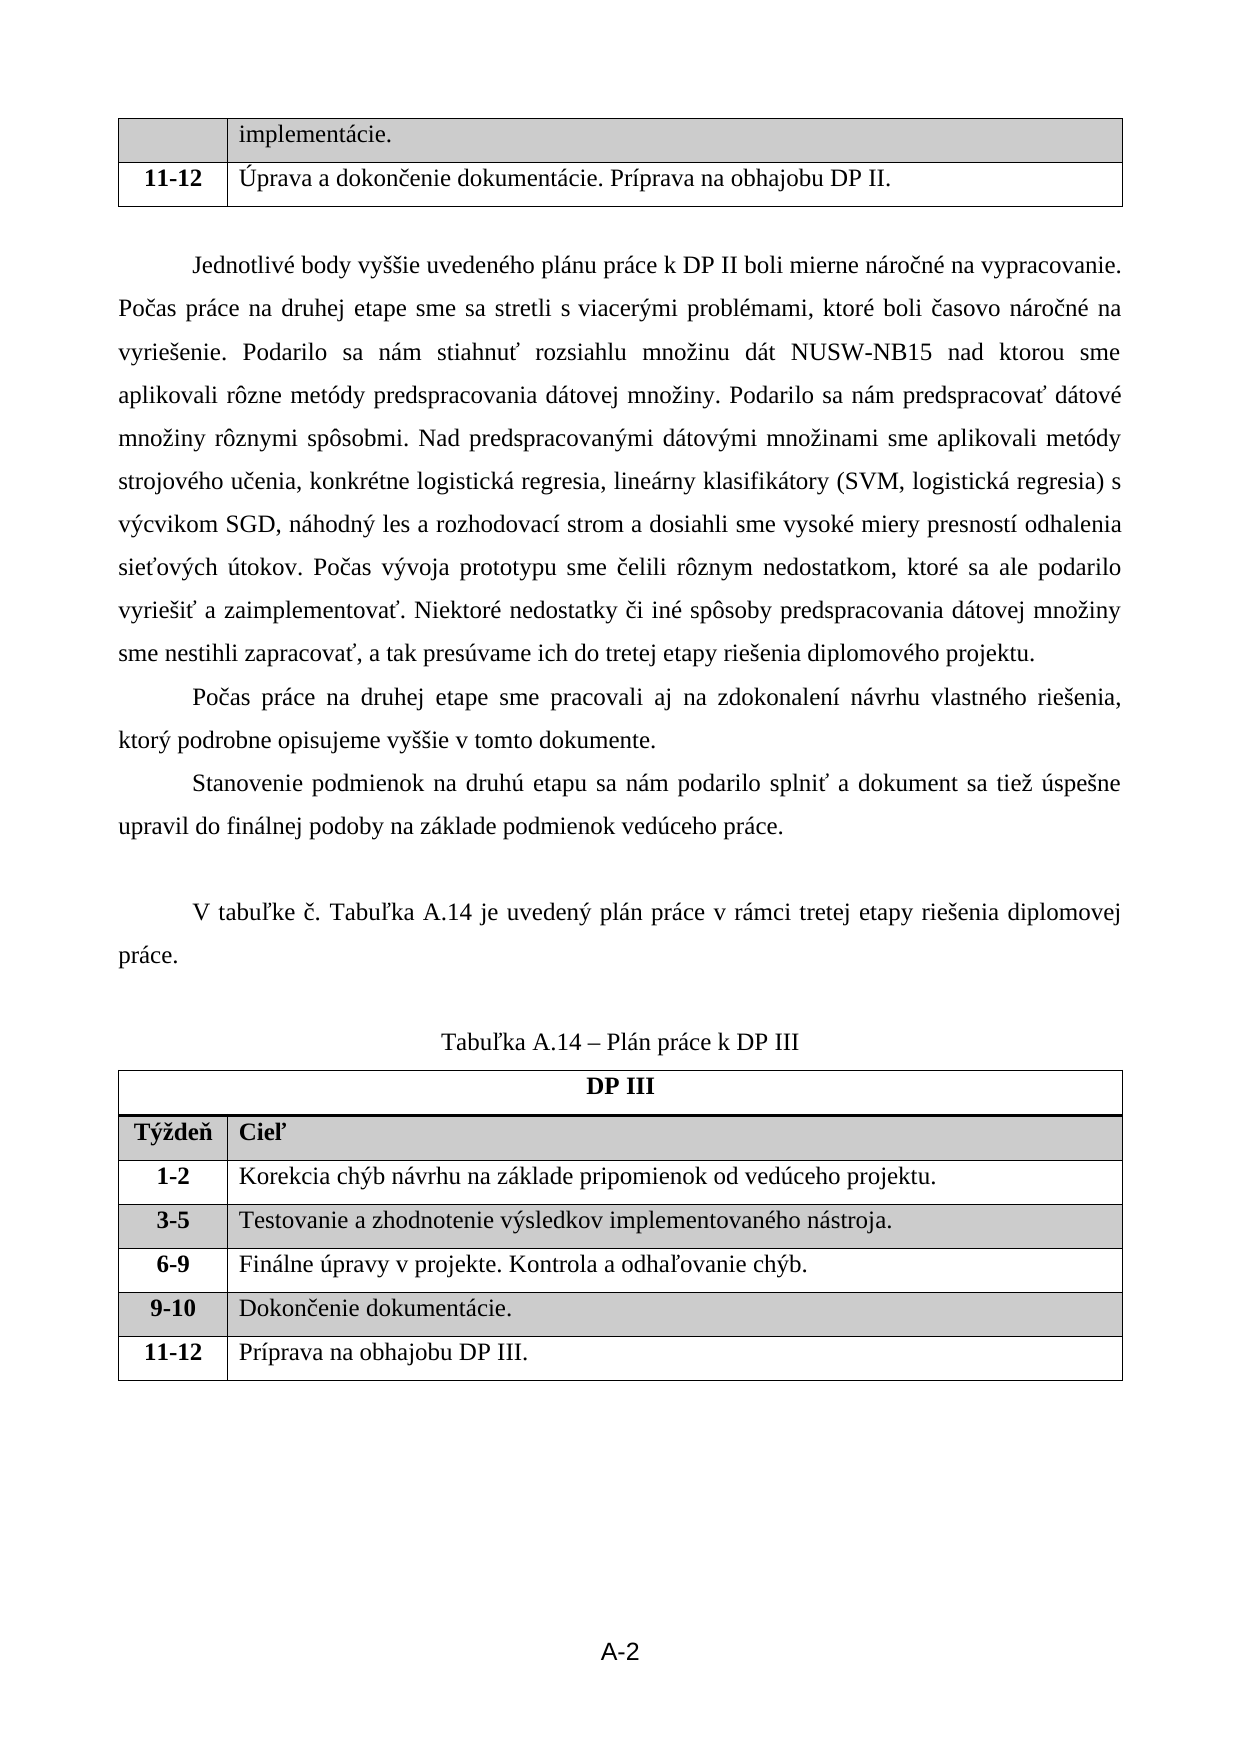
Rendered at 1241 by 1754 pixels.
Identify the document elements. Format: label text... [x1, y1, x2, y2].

table_header DP III [119, 1071, 1122, 1114]
table_cell 3-5 [119, 1205, 227, 1248]
table_cell Cieľ [228, 1117, 1122, 1160]
text Tabuľka A.14 – Plán práce k DP III [118, 1027, 1122, 1055]
table_cell 6-9 [119, 1249, 227, 1292]
table_cell Dokončenie dokumentácie. [228, 1293, 1122, 1336]
table_cell 11-12 [119, 1337, 227, 1380]
table_cell 1-2 [119, 1161, 227, 1204]
table_cell Týždeň [119, 1117, 227, 1160]
table_cell Testovanie a zhodnotenie výsledkov implementovaného nástroja. [228, 1205, 1122, 1248]
table_cell Finálne úpravy v projekte. Kontrola a odhaľovanie chýb. [228, 1249, 1122, 1292]
table_cell Príprava na obhajobu DP III. [228, 1337, 1122, 1380]
text V tabuľke č. 8 je uvedený plán práce v rámci tretej etapy riešenia diplomovej práce. [118, 897, 1122, 969]
table_cell 9-10 [119, 119, 227, 162]
text Počas práce na druhej etape sme pracovali aj na zdokonalení návrhu vlastného riešenia, ktorý podrobne opisujeme vyššie v tomto dokumente. [118, 682, 1122, 753]
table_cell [228, 119, 1122, 162]
text Jednotlivé body vyššie uvedeného plánu práce k DP II boli mierne náročné na vypracovanie. Počas práce na druhej etape sme sa stretli s viacerými problémami, ktoré boli časovo náročné na vyriešenie. Podarilo sa nám stiahnuť rozsiahlu množinu dát NUSW-NB15 nad ktorou sme aplikovali rôzne metódy predspracovania dátovej množiny. Podarilo sa nám predspracovať dátové množiny rôznymi spôsobmi. Nad predspracovanými dátovými množinami sme aplikovali metódy strojového učenia, konkrétne logistická regresia, lineárny klasifikátory (SVM, logistická regresia) s výcvikom SGD, náhodný les a rozhodovací strom a dosiahli sme vysoké miery presností odhalenia sieťových útokov. Počas vývoja prototypu sme čelili rôznym nedostatkom, ktoré sa ale podarilo vyriešiť a zaimplementovať. Niektoré nedostatky či iné spôsoby predspracovania dátovej množiny sme nestihli zapracovať, a tak presúvame ich do tretej etapy riešenia diplomového projektu. [118, 250, 1122, 667]
table_cell Korekcia chýb návrhu na základe pripomienok od vedúceho projektu. [228, 1161, 1122, 1204]
text Stanovenie podmienok na druhú etapu sa nám podarilo splniť a dokument sa tiež úspešne upravil do finálnej podoby na základe podmienok vedúceho práce. [118, 768, 1122, 840]
table_cell 11-12 [119, 163, 227, 206]
table_cell 9-10 [119, 1293, 227, 1336]
table_cell Úprava a dokončenie dokumentácie. Príprava na obhajobu DP II. [228, 163, 1122, 206]
